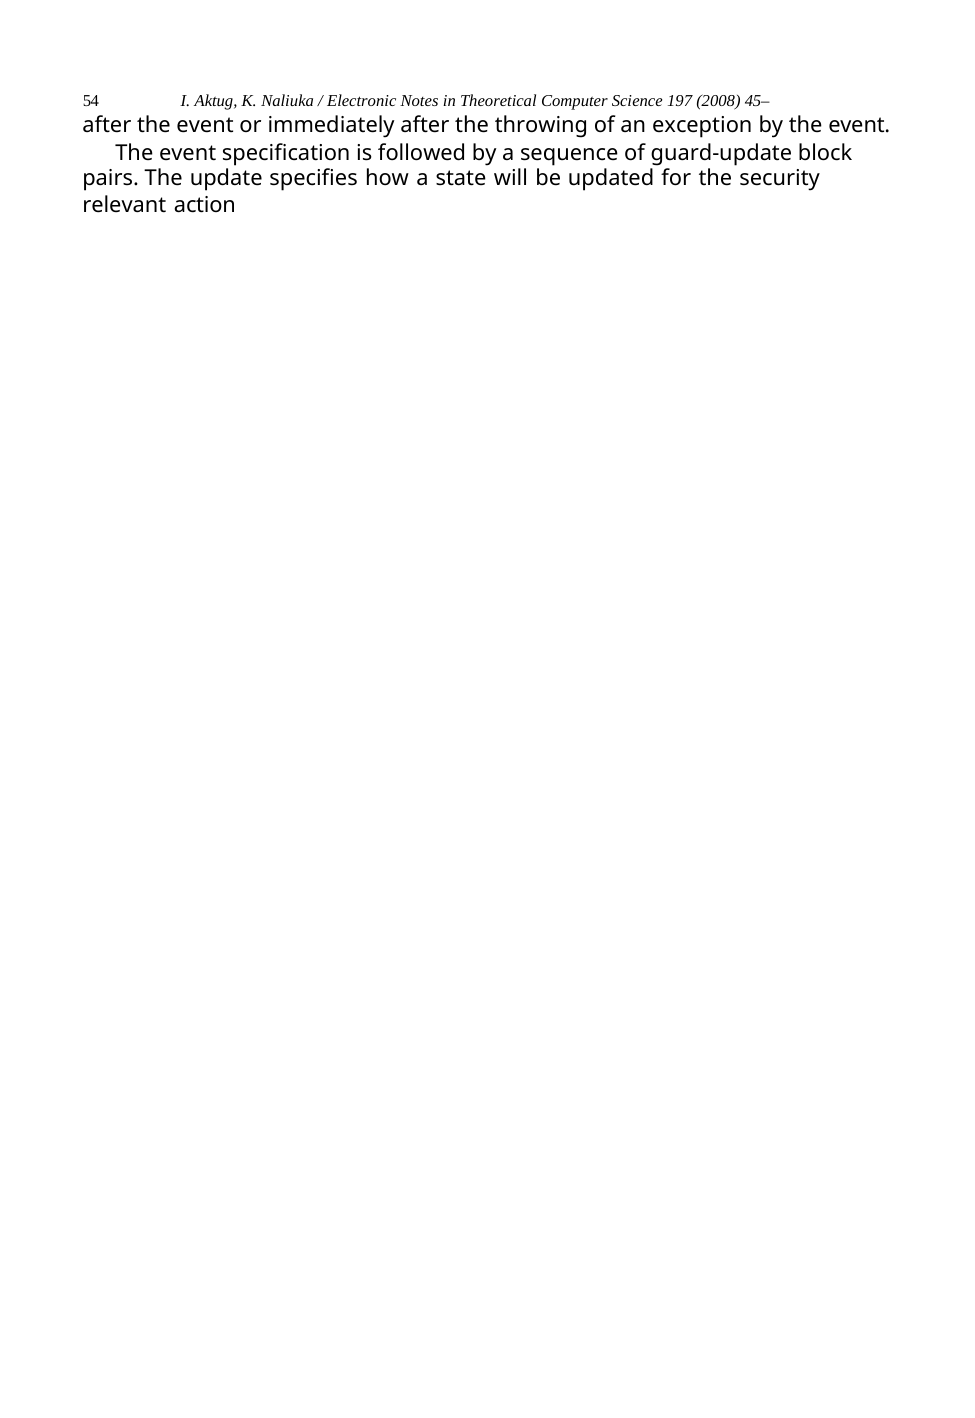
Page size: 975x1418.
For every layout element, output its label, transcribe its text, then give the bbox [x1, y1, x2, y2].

text after the event or immediately after the throwing of an exception by the event. [82, 110, 906, 138]
text The event specification is followed by a sequence of guard-update block pairs. The update specifies how a state will be updated for the security relevant action [82, 140, 897, 218]
